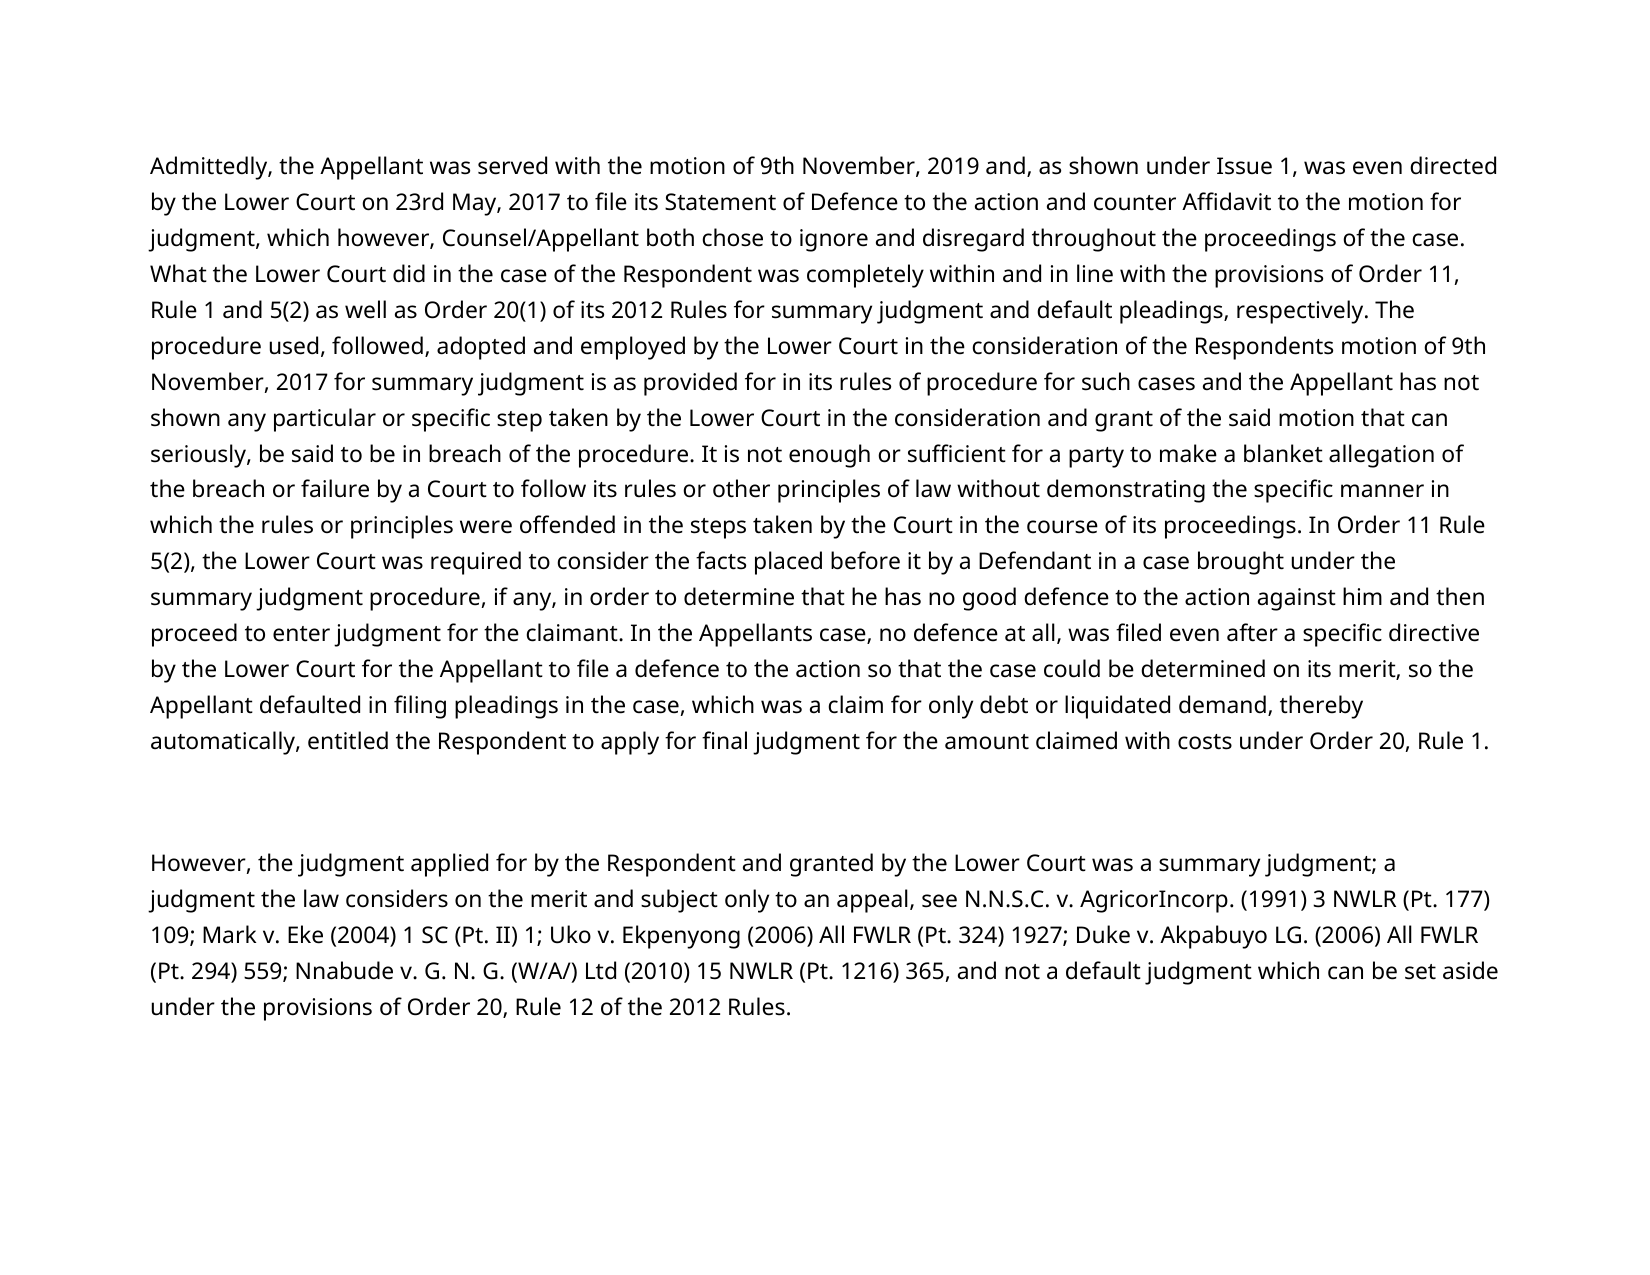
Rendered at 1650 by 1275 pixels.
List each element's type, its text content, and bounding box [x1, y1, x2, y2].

text However, the judgment applied for by the Respondent and granted by the Lower Court was a summary judgment; a judgment the law considers on the merit and subject only to an appeal, see N.N.S.C. v. AgricorIncorp. (1991) 3 NWLR (Pt. 177) 109; Mark v. Eke (2004) 1 SC (Pt. II) 1; Uko v. Ekpenyong (2006) All FWLR (Pt. 324) 1927; Duke v. Akpabuyo LG. (2006) All FWLR (Pt. 294) 559; Nnabude v. G. N. G. (W/A/) Ltd (2010) 15 NWLR (Pt. 1216) 365, and not a default judgment which can be set aside under the provisions of Order 20, Rule 12 of the 2012 Rules. [150, 847, 1500, 1022]
text Admittedly, the Appellant was served with the motion of 9th November, 2019 and, as shown under Issue 1, was even directed by the Lower Court on 23rd May, 2017 to file its Statement of Defence to the action and counter Affidavit to the motion for judgment, which however, Counsel/Appellant both chose to ignore and disregard throughout the proceedings of the case. What the Lower Court did in the case of the Respondent was completely within and in line with the provisions of Order 11, Rule 1 and 5(2) as well as Order 20(1) of its 2012 Rules for summary judgment and default pleadings, respectively. The procedure used, followed, adopted and employed by the Lower Court in the consideration of the Respondents motion of 9th November, 2017 for summary judgment is as provided for in its rules of procedure for such cases and the Appellant has not shown any particular or specific step taken by the Lower Court in the consideration and grant of the said motion that can seriously, be said to be in breach of the procedure. It is not enough or sufficient for a party to make a blanket allegation of the breach or failure by a Court to follow its rules or other principles of law without demonstrating the specific manner in which the rules or principles were offended in the steps taken by the Court in the course of its proceedings. In Order 11 Rule 5(2), the Lower Court was required to consider the facts placed before it by a Defendant in a case brought under the summary judgment procedure, if any, in order to determine that he has no good defence to the action against him and then proceed to enter judgment for the claimant. In the Appellants case, no defence at all, was filed even after a specific directive by the Lower Court for the Appellant to file a defence to the action so that the case could be determined on its merit, so the Appellant defaulted in filing pleadings in the case, which was a claim for only debt or liquidated demand, thereby automatically, entitled the Respondent to apply for final judgment for the amount claimed with costs under Order 20, Rule 1. [150, 150, 1500, 756]
